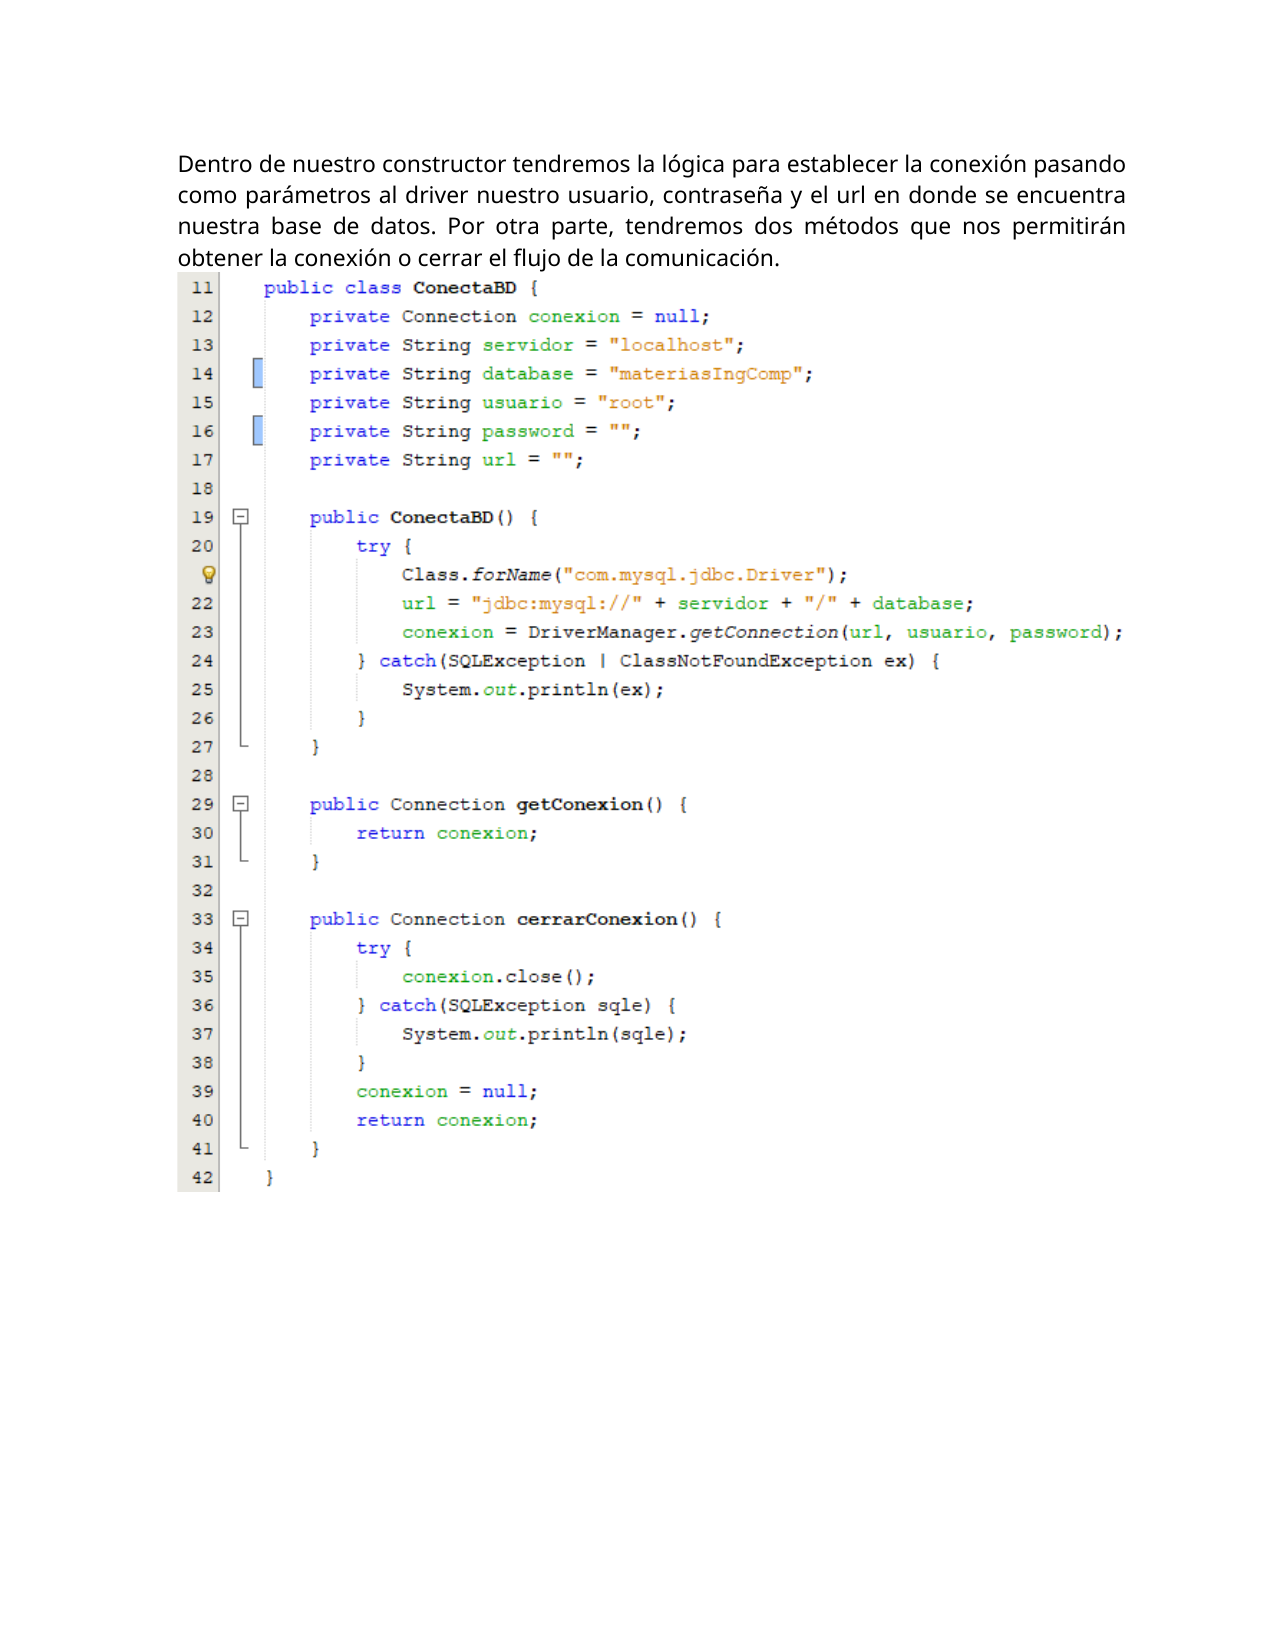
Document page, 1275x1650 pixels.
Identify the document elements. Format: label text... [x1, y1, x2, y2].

picture [177, 272, 1128, 1192]
text Dentro de nuestro constructor tendremos la lógica para establecer la conexión pasando como parámetros al driver nuestro usuario, contraseña y el url en donde se encuentra nuestra base de datos. Por otra parte, tendremos dos métodos que nos permitirán obtener la conexión o cerrar el flujo de la comunicación. [177, 148, 1127, 272]
